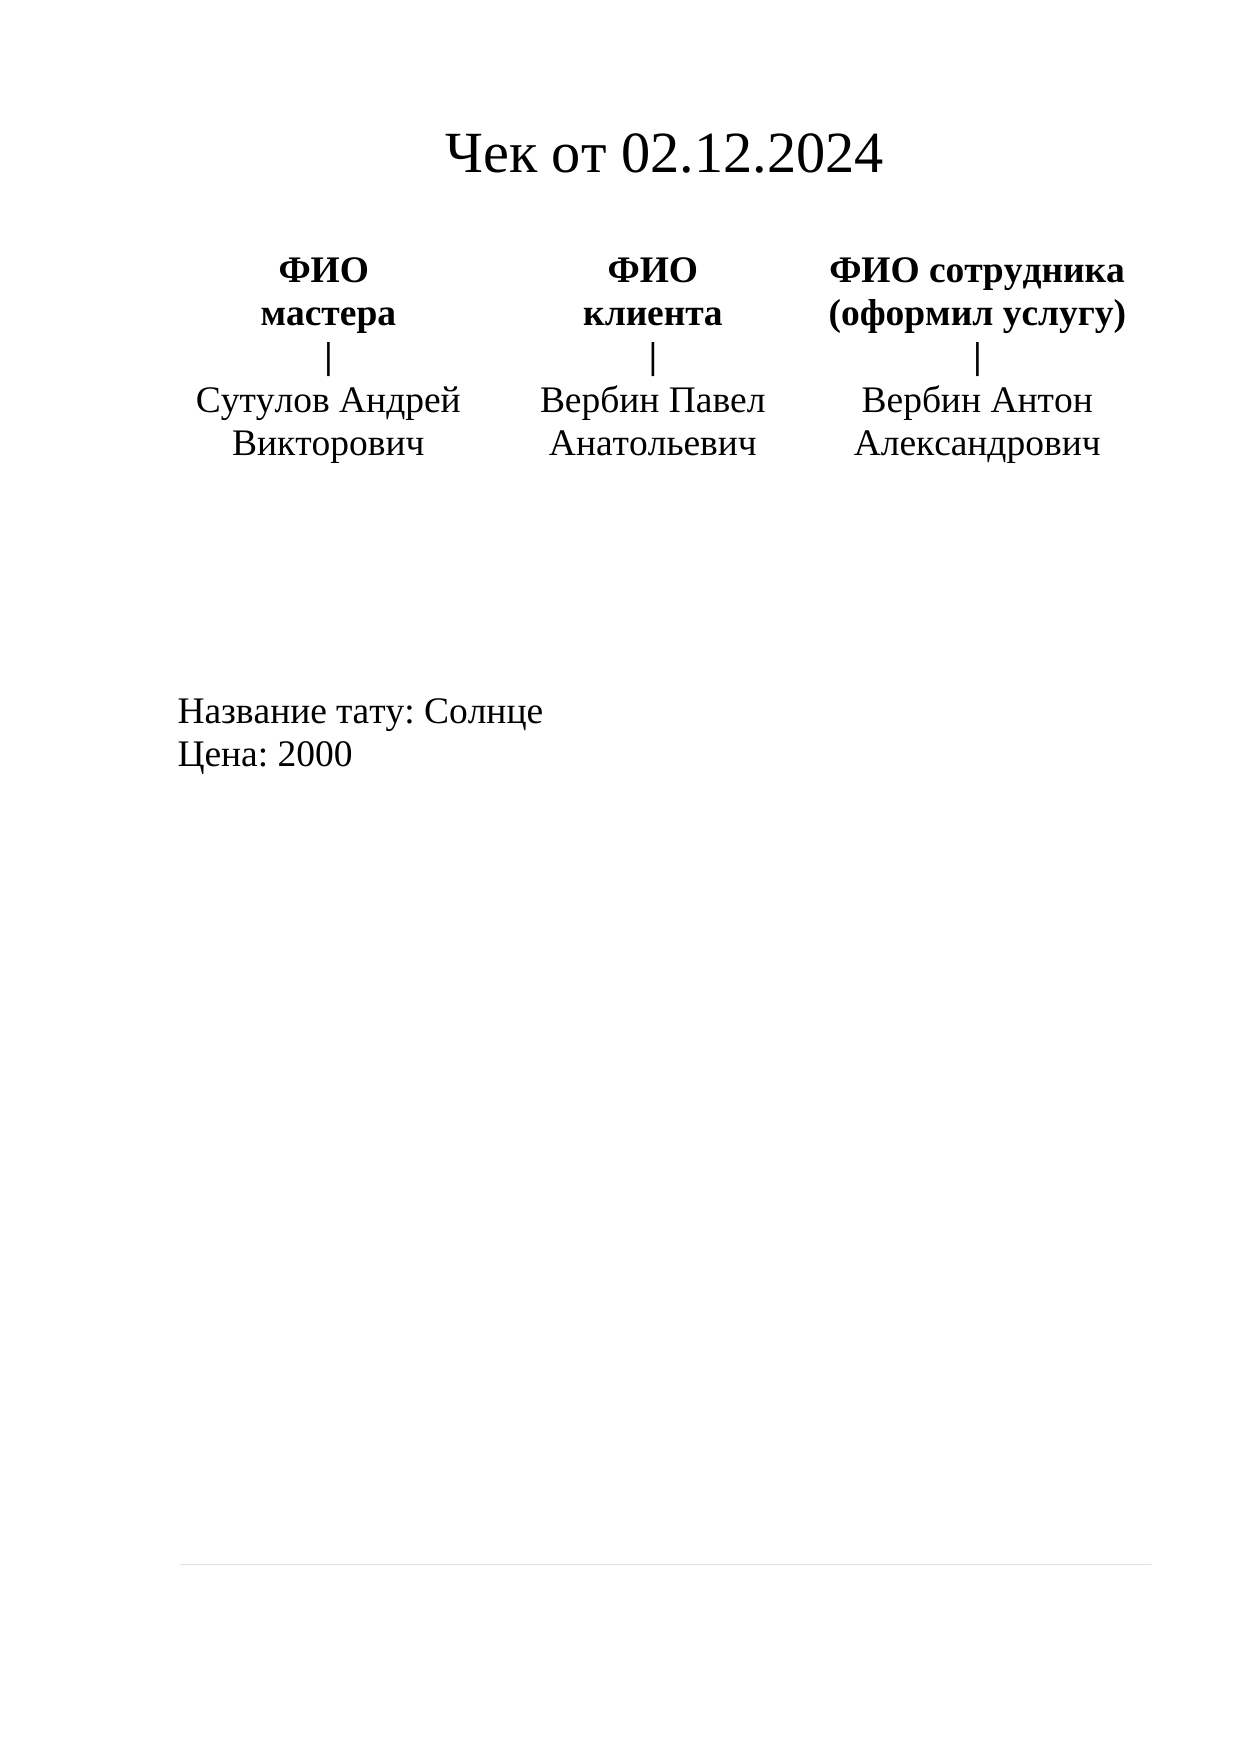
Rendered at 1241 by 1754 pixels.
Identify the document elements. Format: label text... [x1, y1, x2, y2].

text Чек от 02.12.2024 [177, 118, 1152, 185]
table_header ФИО сотрудника (оформил услугу) | [815, 248, 1139, 377]
table_cell Вербин Антон Александрович [815, 377, 1139, 463]
table_header ФИО клиента | [490, 248, 815, 377]
table_cell Вербин Павел Анатольевич [490, 377, 815, 463]
table_cell Сутулов Андрей Викторович [166, 377, 490, 463]
text Название тату: Солнце Цена: 2000 [177, 688, 1152, 774]
table_header ФИО мастера | [166, 248, 490, 377]
